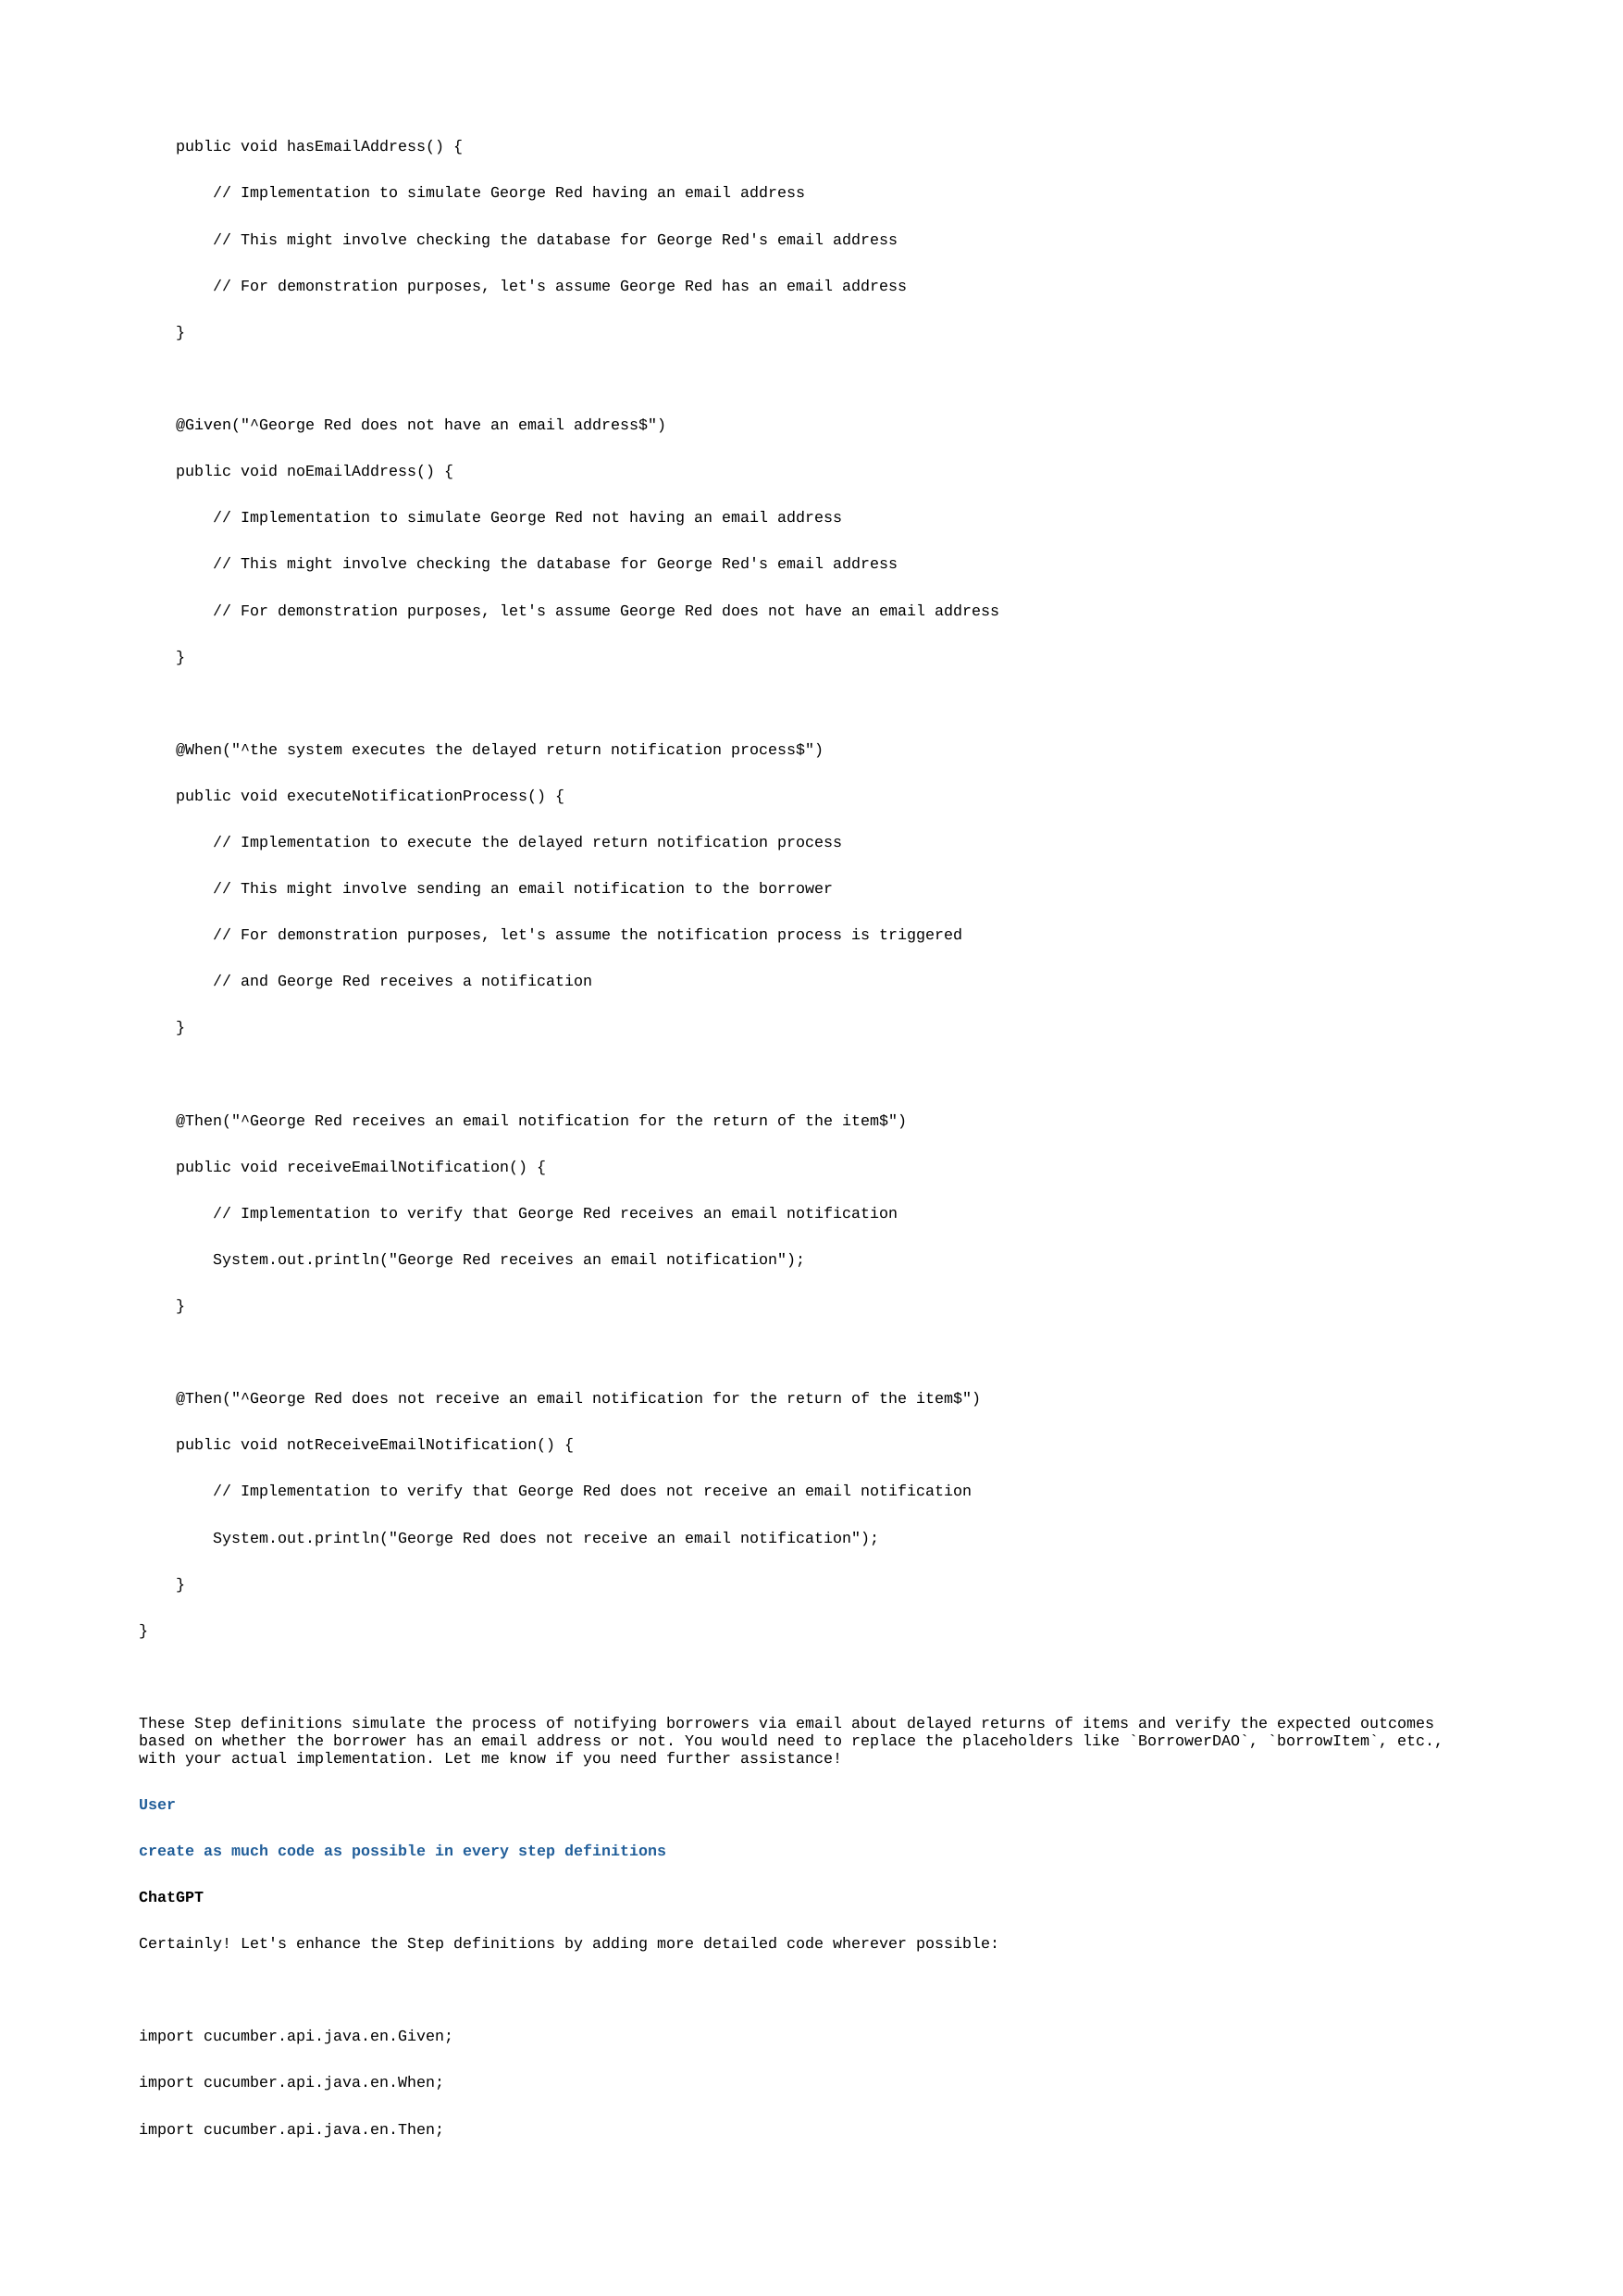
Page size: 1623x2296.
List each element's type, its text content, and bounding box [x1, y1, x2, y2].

text // This might involve checking the database for George Red's email address [139, 231, 1484, 249]
text // This might involve checking the database for George Red's email address [139, 556, 1484, 574]
text import cucumber.api.java.en.Then; [139, 2121, 1484, 2139]
text @When("^the system executes the delayed return notification process$") [139, 741, 1484, 759]
text // Implementation to simulate George Red not having an email address [139, 510, 1484, 527]
text public void notReceiveEmailNotification() { [139, 1437, 1484, 1455]
text public void noEmailAddress() { [139, 464, 1484, 480]
text @Given("^George Red does not have an email address$") [139, 417, 1484, 434]
text System.out.println("George Red does not receive an email notification"); [139, 1530, 1484, 1547]
text public void hasEmailAddress() { [139, 139, 1484, 156]
text Certainly! Let's enhance the Step definitions by adding more detailed code wherever possible: [139, 1936, 1484, 1954]
text } [139, 324, 1484, 341]
text // For demonstration purposes, let's assume George Red has an email address [139, 278, 1484, 295]
text // For demonstration purposes, let's assume the notification process is triggered [139, 927, 1484, 945]
text // and George Red receives a notification [139, 974, 1484, 991]
text import cucumber.api.java.en.When; [139, 2075, 1484, 2092]
text } [139, 1576, 1484, 1594]
text // For demonstration purposes, let's assume George Red does not have an email address [139, 602, 1484, 620]
text import cucumber.api.java.en.Given; [139, 2029, 1484, 2046]
text User [139, 1796, 1484, 1814]
text public void executeNotificationProcess() { [139, 788, 1484, 805]
text @Then("^George Red receives an email notification for the return of the item$") [139, 1112, 1484, 1130]
text public void receiveEmailNotification() { [139, 1159, 1484, 1176]
text @Then("^George Red does not receive an email notification for the return of the item$") [139, 1391, 1484, 1409]
text } [139, 1298, 1484, 1315]
text // Implementation to verify that George Red does not receive an email notification [139, 1483, 1484, 1501]
text create as much code as possible in every step definitions [139, 1843, 1484, 1860]
text // Implementation to verify that George Red receives an email notification [139, 1205, 1484, 1222]
text ChatGPT [139, 1890, 1484, 1906]
text // Implementation to execute the delayed return notification process [139, 835, 1484, 851]
text } [139, 649, 1484, 666]
text These Step definitions simulate the process of notifying borrowers via email about delayed returns of items and verify the expected outcomes based on whether the borrower has an email address or not. You would need to replace the placeholders like `BorrowerDAO`, `borrowItem`, etc., with your actual implementation. Let me know if you need further assistance! [139, 1715, 1484, 1768]
text System.out.println("George Red receives an email notification"); [139, 1251, 1484, 1269]
text } [139, 1020, 1484, 1037]
text } [139, 1622, 1484, 1640]
text // Implementation to simulate George Red having an email address [139, 185, 1484, 203]
text // This might involve sending an email notification to the borrower [139, 881, 1484, 899]
